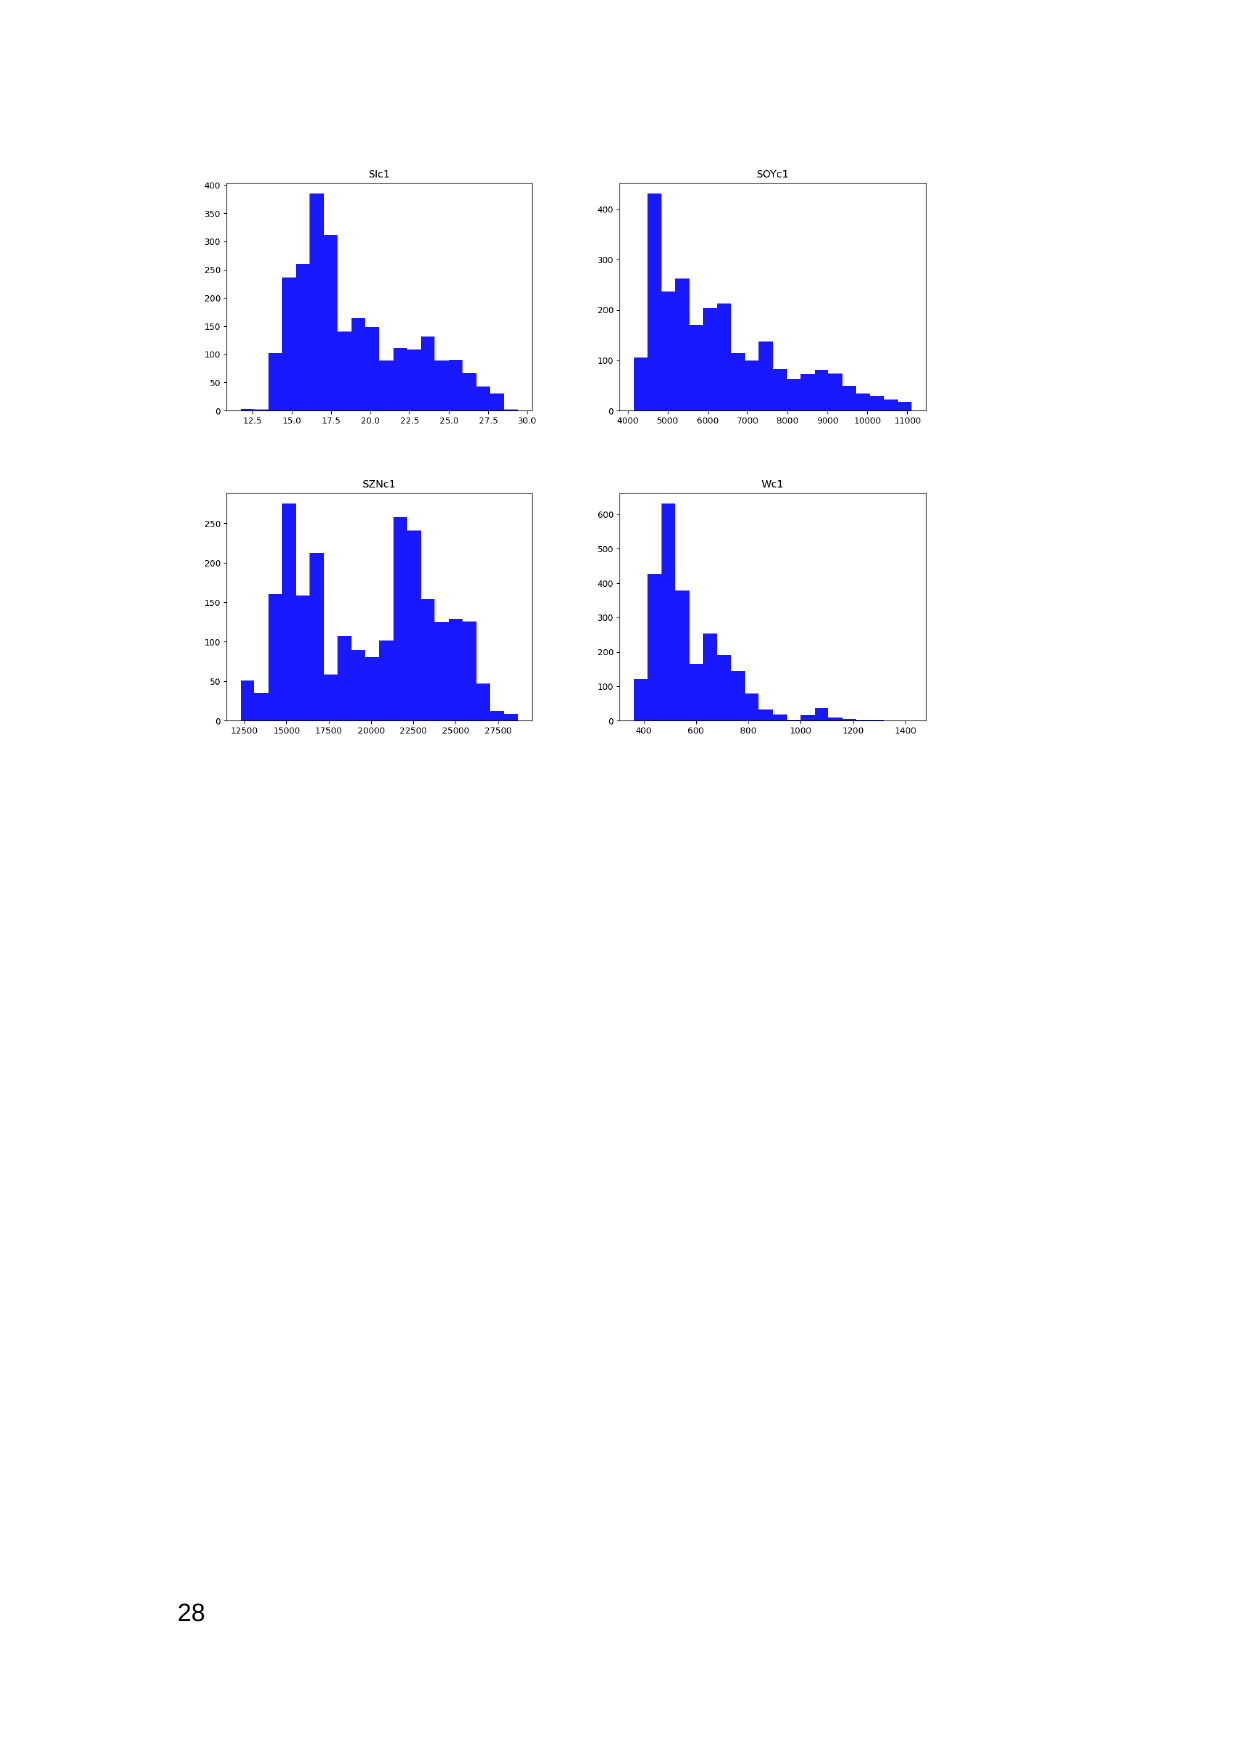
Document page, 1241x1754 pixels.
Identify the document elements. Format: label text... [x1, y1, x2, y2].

picture [177, 457, 965, 753]
picture [177, 147, 965, 443]
